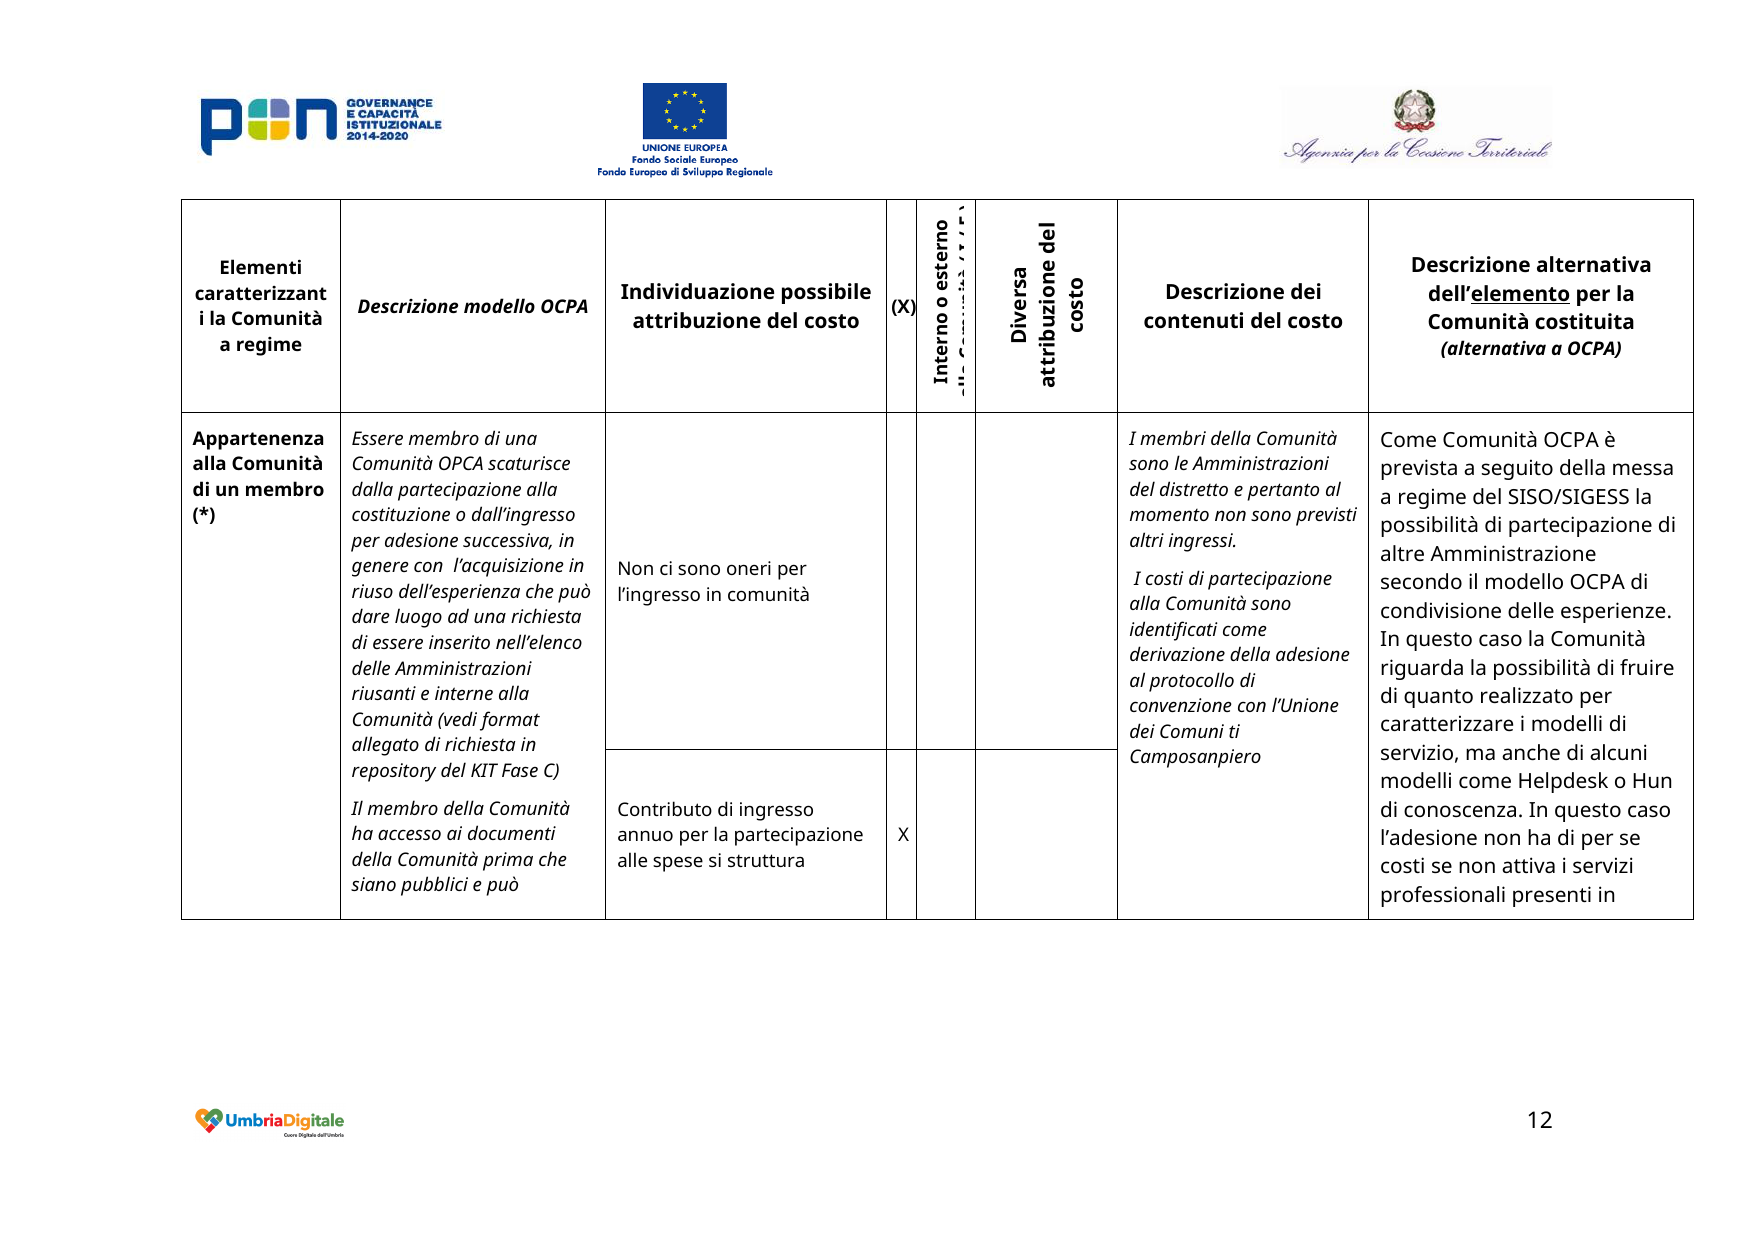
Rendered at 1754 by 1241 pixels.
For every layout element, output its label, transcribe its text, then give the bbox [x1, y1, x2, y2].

table_cell I membri della Comunità sono le Amministrazioni del distretto e pertanto al momento non sono previsti altri ingressi. I costi di partecipazione alla Comunità sono identificati come derivazione della adesione al protocollo di convenzione con l’Unione dei Comuni ti Camposanpiero [1118, 413, 1368, 919]
table_cell [917, 750, 975, 919]
table_header Diversa attribuzione del costo [976, 200, 1117, 412]
table_header Descrizione modello OCPA [341, 200, 605, 412]
table_cell [976, 413, 1117, 749]
picture [192, 75, 446, 176]
table_header Descrizione alternativa dell’elemento per la Comunità costituita (alternativa a OCPA) [1369, 200, 1693, 412]
table_cell [917, 413, 975, 749]
table_cell [976, 750, 1117, 919]
table_header Individuazione possibile attribuzione del costo [606, 200, 886, 412]
table_header (X) [887, 200, 916, 412]
table_cell Come Comunità OCPA è prevista a seguito della messa a regime del SISO/SIGESS la possibilità di partecipazione di altre Amministrazione secondo il modello OCPA di condivisione delle esperienze. In questo caso la Comunità riguarda la possibilità di fruire di quanto realizzato per caratterizzare i modelli di servizio, ma anche di alcuni modelli come Helpdesk o Hun di conoscenza. In questo caso l’adesione non ha di per se costi se non attiva i servizi professionali presenti in Comunità. Questo sviluppo è previsto in un coinvolgimento della Comunità nel contesto di iniziative regionali coordinate Per questi Enti non del distretto della ULSS 15 alta padovana si tratta di una partecipazione onerosa sulla base di servizi richiesti [1369, 413, 1693, 919]
table_cell Non ci sono oneri per l’ingresso in comunità [606, 413, 886, 749]
table_cell Appartenenza alla Comunità di un membro (*) [182, 413, 340, 919]
table_cell [887, 413, 916, 749]
table_cell Essere membro di una Comunità OPCA scaturisce dalla partecipazione alla costituzione o dall’ingresso per adesione successiva, in genere con l’acquisizione in riuso dell’esperienza che può dare luogo ad una richiesta di essere inserito nell’elenco delle Amministrazioni riusanti e interne alla Comunità (vedi format allegato di richiesta in repository del KIT Fase C) Il membro della Comunità ha accesso ai documenti della Comunità prima che siano pubblici e può interloquire con gli altri membri alfine di avere conoscenza e fare proposte o segnalare situazioni o specifiche questioni Il membro riceve il piano degli aggiornamenti delle piattaforme telematiche di supporto alla buona pratica e il calendario dei piani di formazione presso gli altri membri Il membro è parte coinvolta, su proposta, nei progetti e nelle attività di acquisizione di risorse economiche provenienti dai Bandi di programmazione nazionale e locale a seguito della sua accettazione [341, 413, 605, 919]
table_header Descrizione dei contenuti del costo [1118, 200, 1368, 412]
table_cell Contributo di ingresso annuo per la partecipazione alle spese si struttura [606, 750, 886, 919]
picture [192, 1103, 347, 1142]
table_header Interno o esterno alla Comunità ( I / E ) [917, 200, 975, 412]
table_cell X [887, 750, 916, 919]
table_header Elementi caratterizzanti la Comunità a regime [182, 200, 340, 412]
